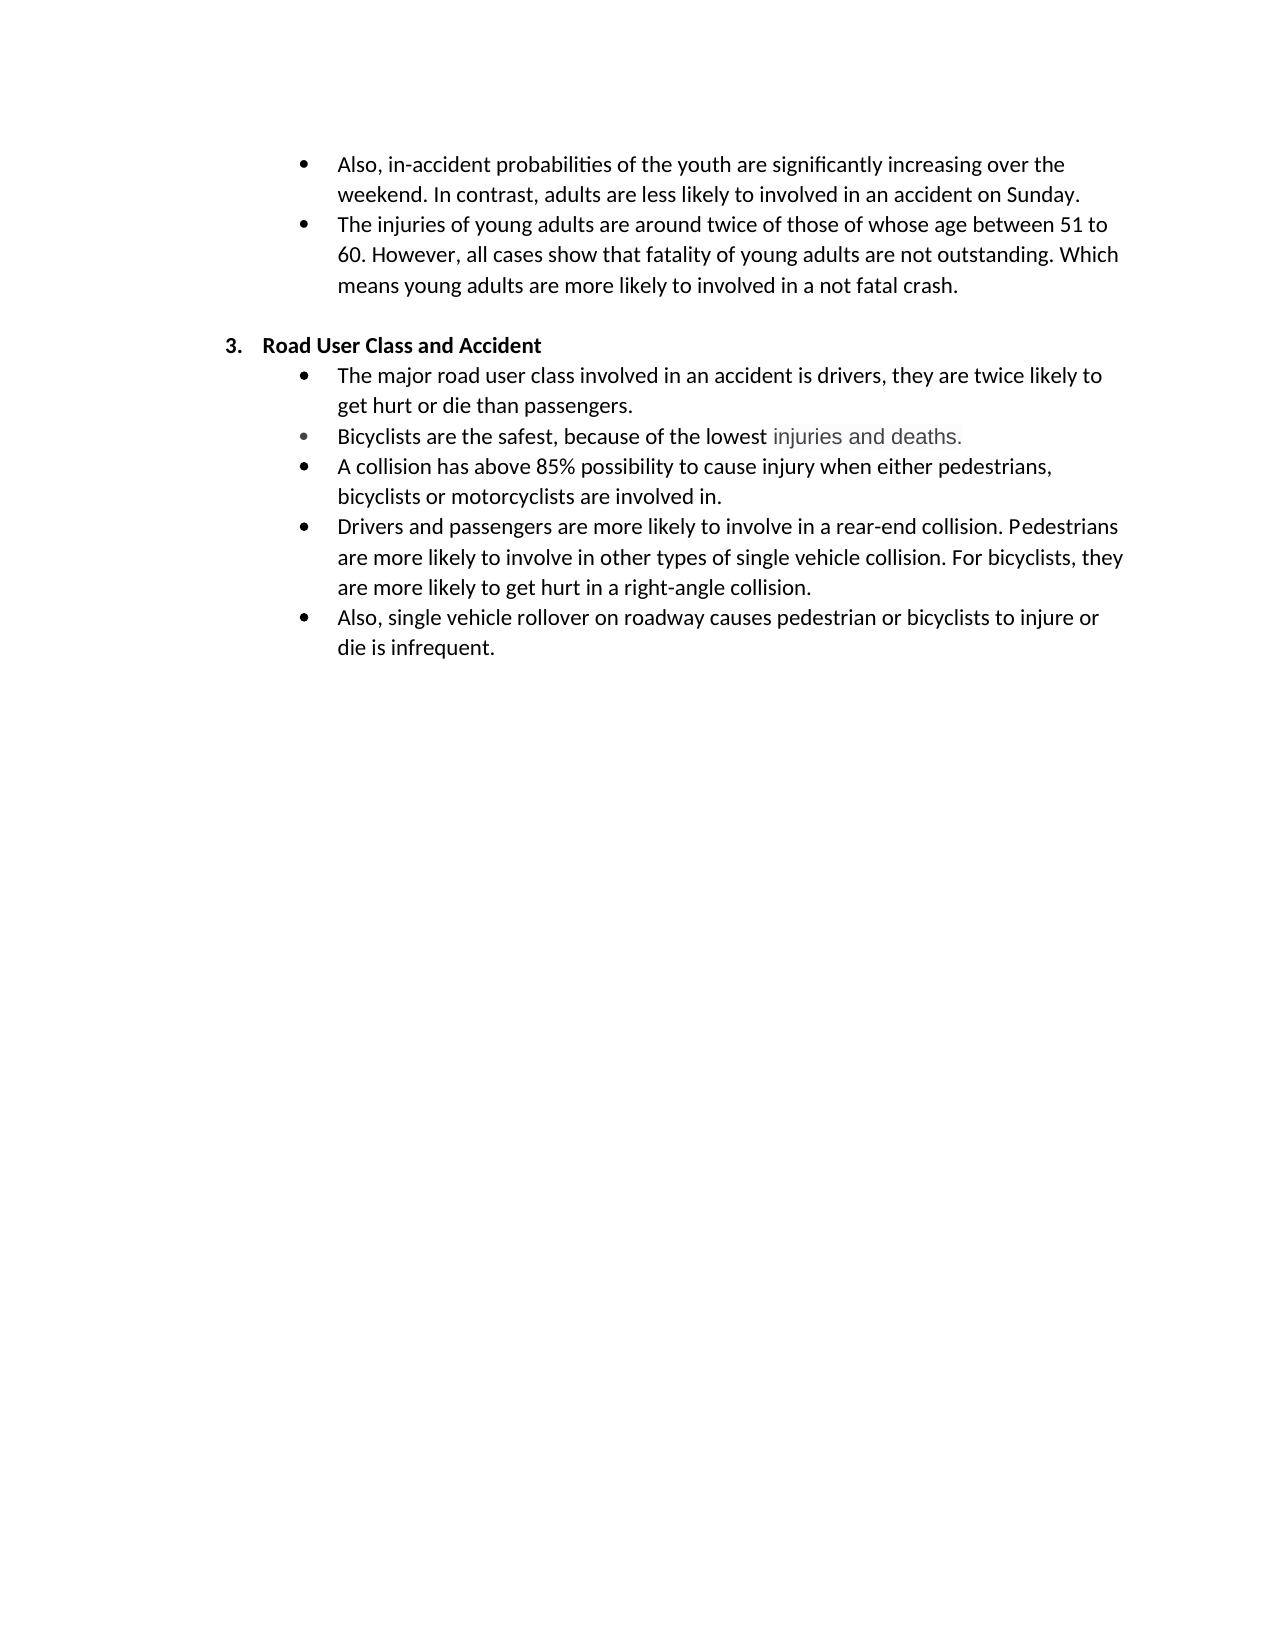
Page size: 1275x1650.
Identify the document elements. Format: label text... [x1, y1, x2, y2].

list Drivers and passengers are more likely to involve in a rear-end collision. Pedestrians are more likely to involve in other types of single vehicle collision. For bicyclists, they are more likely to get hurt in a right-angle collision. [300, 512, 1125, 601]
list The major road user class involved in an accident is drivers, they are twice likely to get hurt or die than passengers. [300, 361, 1125, 420]
list Also, in-accident probabilities of the youth are significantly increasing over the weekend. In contrast, adults are less likely to involved in an accident on Sunday. [300, 150, 1125, 208]
list A collision has above 85% possibility to cause injury when either pedestrians, bicyclists or motorcyclists are involved in. [300, 452, 1125, 510]
list Also, single vehicle rollover on roadway causes pedestrian or bicyclists to injure or die is infrequent. [300, 603, 1125, 661]
list Bicyclists are the safest, because of the lowest injuries and deaths. [300, 422, 1125, 450]
list Road User Class and Accident [225, 331, 1125, 359]
list The injuries of young adults are around twice of those of whose age between 51 to 60. However, all cases show that fatality of young adults are not outstanding. Which means young adults are more likely to involved in a not fatal crash. [300, 210, 1125, 299]
